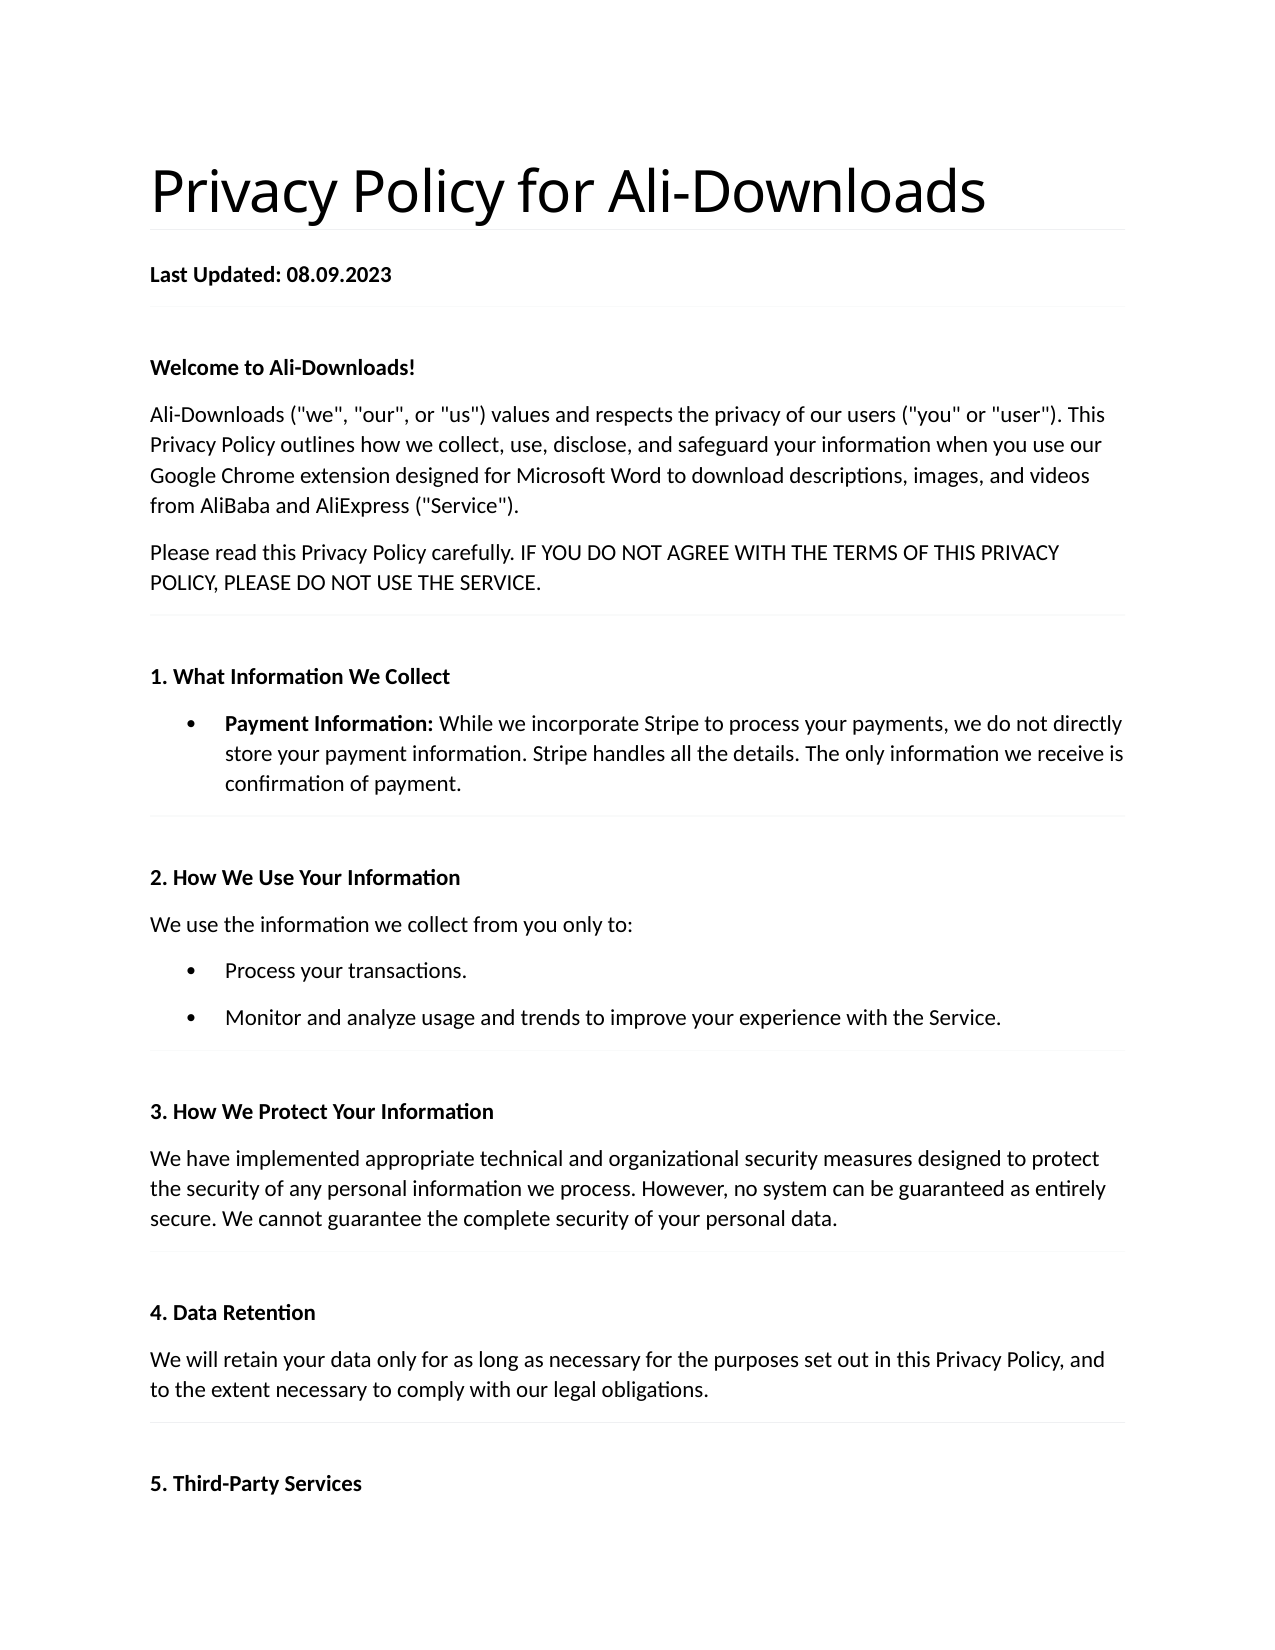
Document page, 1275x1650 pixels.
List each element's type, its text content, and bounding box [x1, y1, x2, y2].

text 4. Data Retention [150, 1298, 1125, 1326]
text Please read this Privacy Policy carefully. IF YOU DO NOT AGREE WITH THE TERMS OF THIS PRIVACY POLICY, PLEASE DO NOT USE THE SERVICE. [150, 538, 1125, 596]
text Ali-Downloads ("we", "our", or "us") values and respects the privacy of our users ("you" or "user"). This Privacy Policy outlines how we collect, use, disclose, and safeguard your information when you use our Google Chrome extension designed for Microsoft Word to download descriptions, images, and videos from AliBaba and AliExpress ("Service"). [150, 400, 1125, 519]
list Monitor and analyze usage and trends to improve your experience with the Service. [187, 1003, 1125, 1031]
text 2. How We Use Your Information [150, 863, 1125, 891]
text Last Updated: 08.09.2023 [150, 230, 1125, 288]
text We use the information we collect from you only to: [150, 910, 1125, 938]
list Payment Information: While we incorporate Stripe to process your payments, we do not directly store your payment information. Stripe handles all the details. The only information we receive is confirmation of payment. [187, 709, 1125, 797]
text Welcome to Ali-Downloads! [150, 353, 1125, 381]
text 5. Third-Party Services [150, 1469, 1125, 1497]
text 3. How We Protect Your Information [150, 1097, 1125, 1125]
list Process your transactions. [187, 957, 1125, 984]
title Privacy Policy for Ali-Downloads [150, 150, 1125, 229]
text 1. What Information We Collect [150, 662, 1125, 690]
text We have implemented appropriate technical and organizational security measures designed to protect the security of any personal information we process. However, no system can be guaranteed as entirely secure. We cannot guarantee the complete security of your personal data. [150, 1144, 1125, 1232]
text We will retain your data only for as long as necessary for the purposes set out in this Privacy Policy, and to the extent necessary to comply with our legal obligations. [150, 1345, 1125, 1403]
